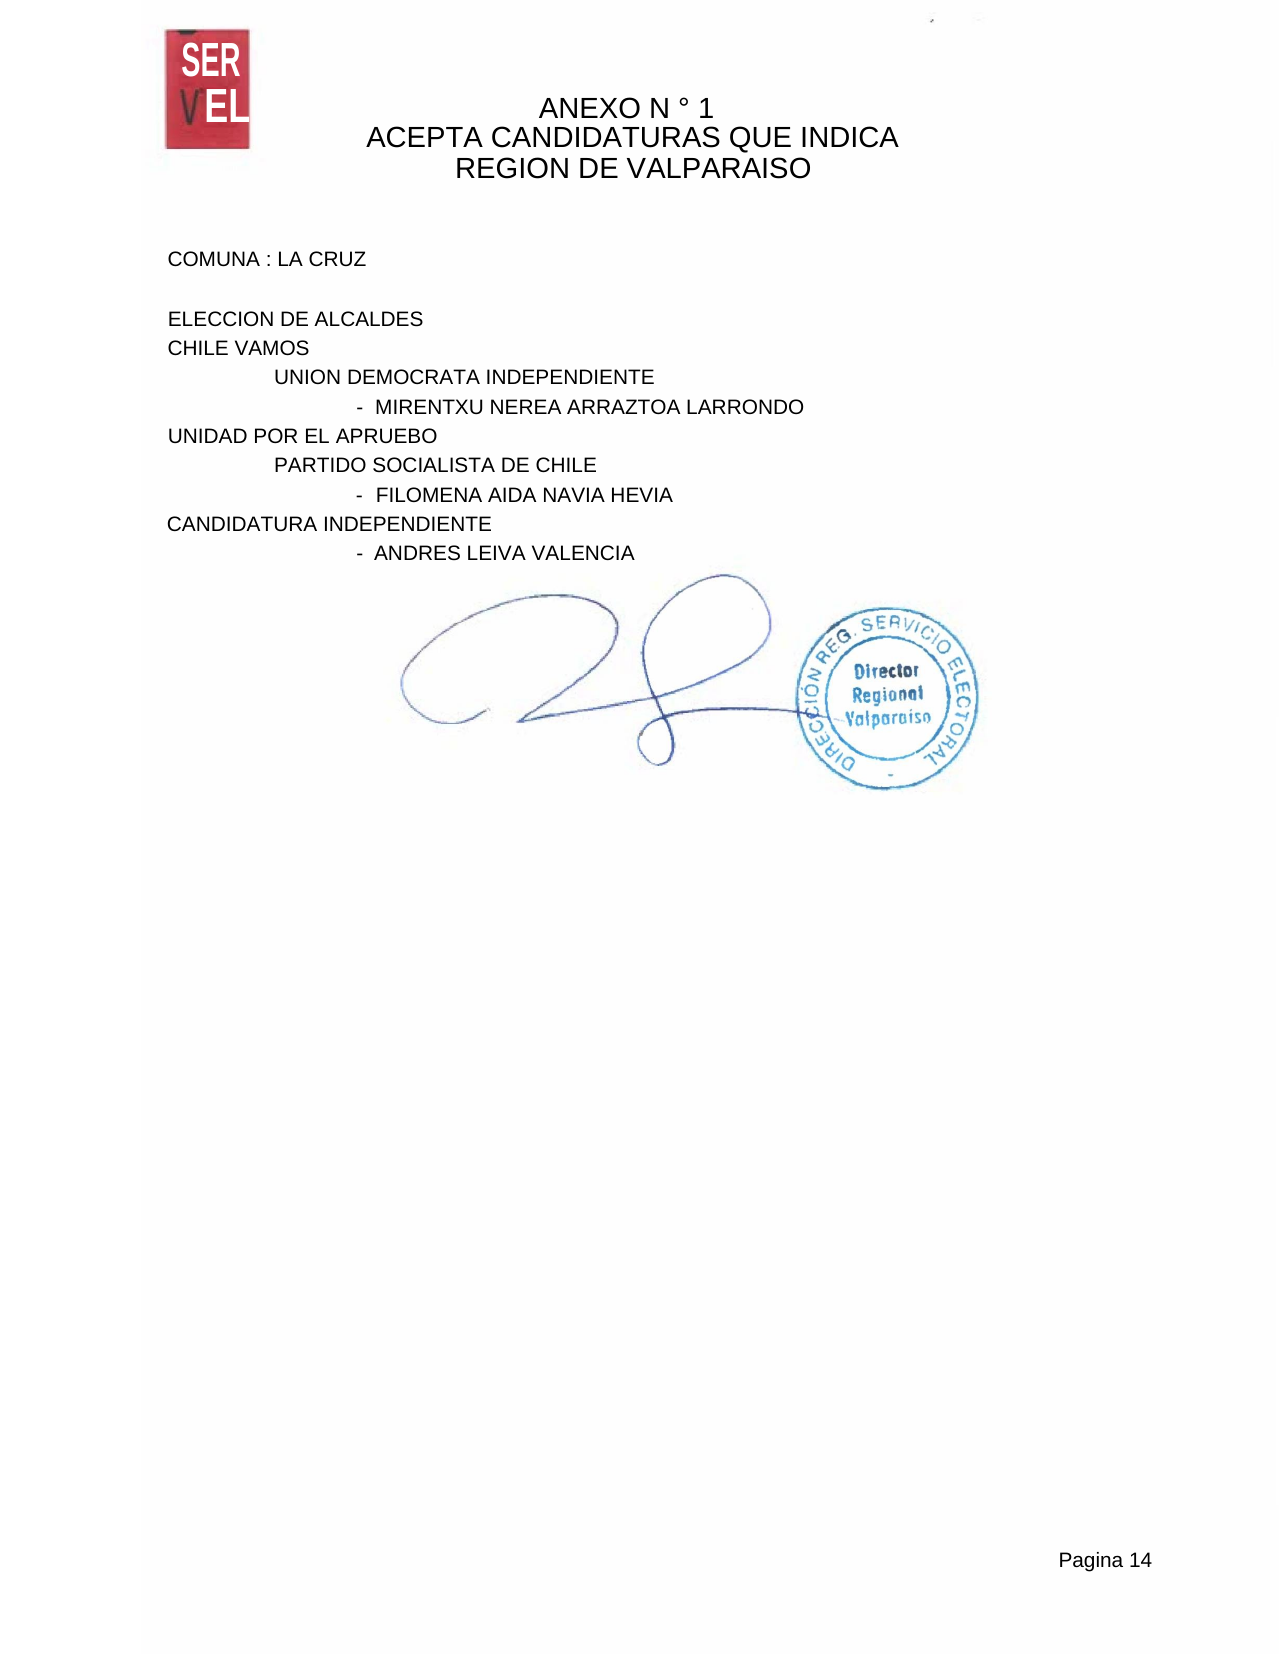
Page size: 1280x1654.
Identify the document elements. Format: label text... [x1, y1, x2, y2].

text ACEPTA CANDIDATURAS QUE INDICA [741, 127, 903, 153]
text Pagina 14 [154, 1548, 1152, 1572]
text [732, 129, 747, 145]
picture [141, 0, 1279, 1654]
list MIRENTXU NEREA ARRAZTOA LARRONDO UNIDAD POR EL APRUEBO [168, 394, 805, 448]
subtitle SER [181, 38, 1162, 86]
text ACEPTA CANDIDATURAS QUE INDICA [362, 127, 743, 153]
text EL ANEXO N ° 1 [204, 86, 1162, 127]
text ELECCION DE ALCALDES CHILE VAMOS [167, 306, 426, 359]
text UNION DEMOCRATA INDEPENDIENTE [274, 365, 1162, 389]
list FILOMENA AIDA NAVIA HEVIA CANDIDATURA INDEPENDIENTE [167, 483, 674, 536]
text COMUNA : LA CRUZ [167, 247, 1162, 271]
list ANDRES LEIVA VALENCIA [356, 542, 1162, 566]
text REGION DE VALPARAISO [451, 153, 816, 185]
text PARTIDO SOCIALISTA DE CHILE [274, 453, 1162, 477]
